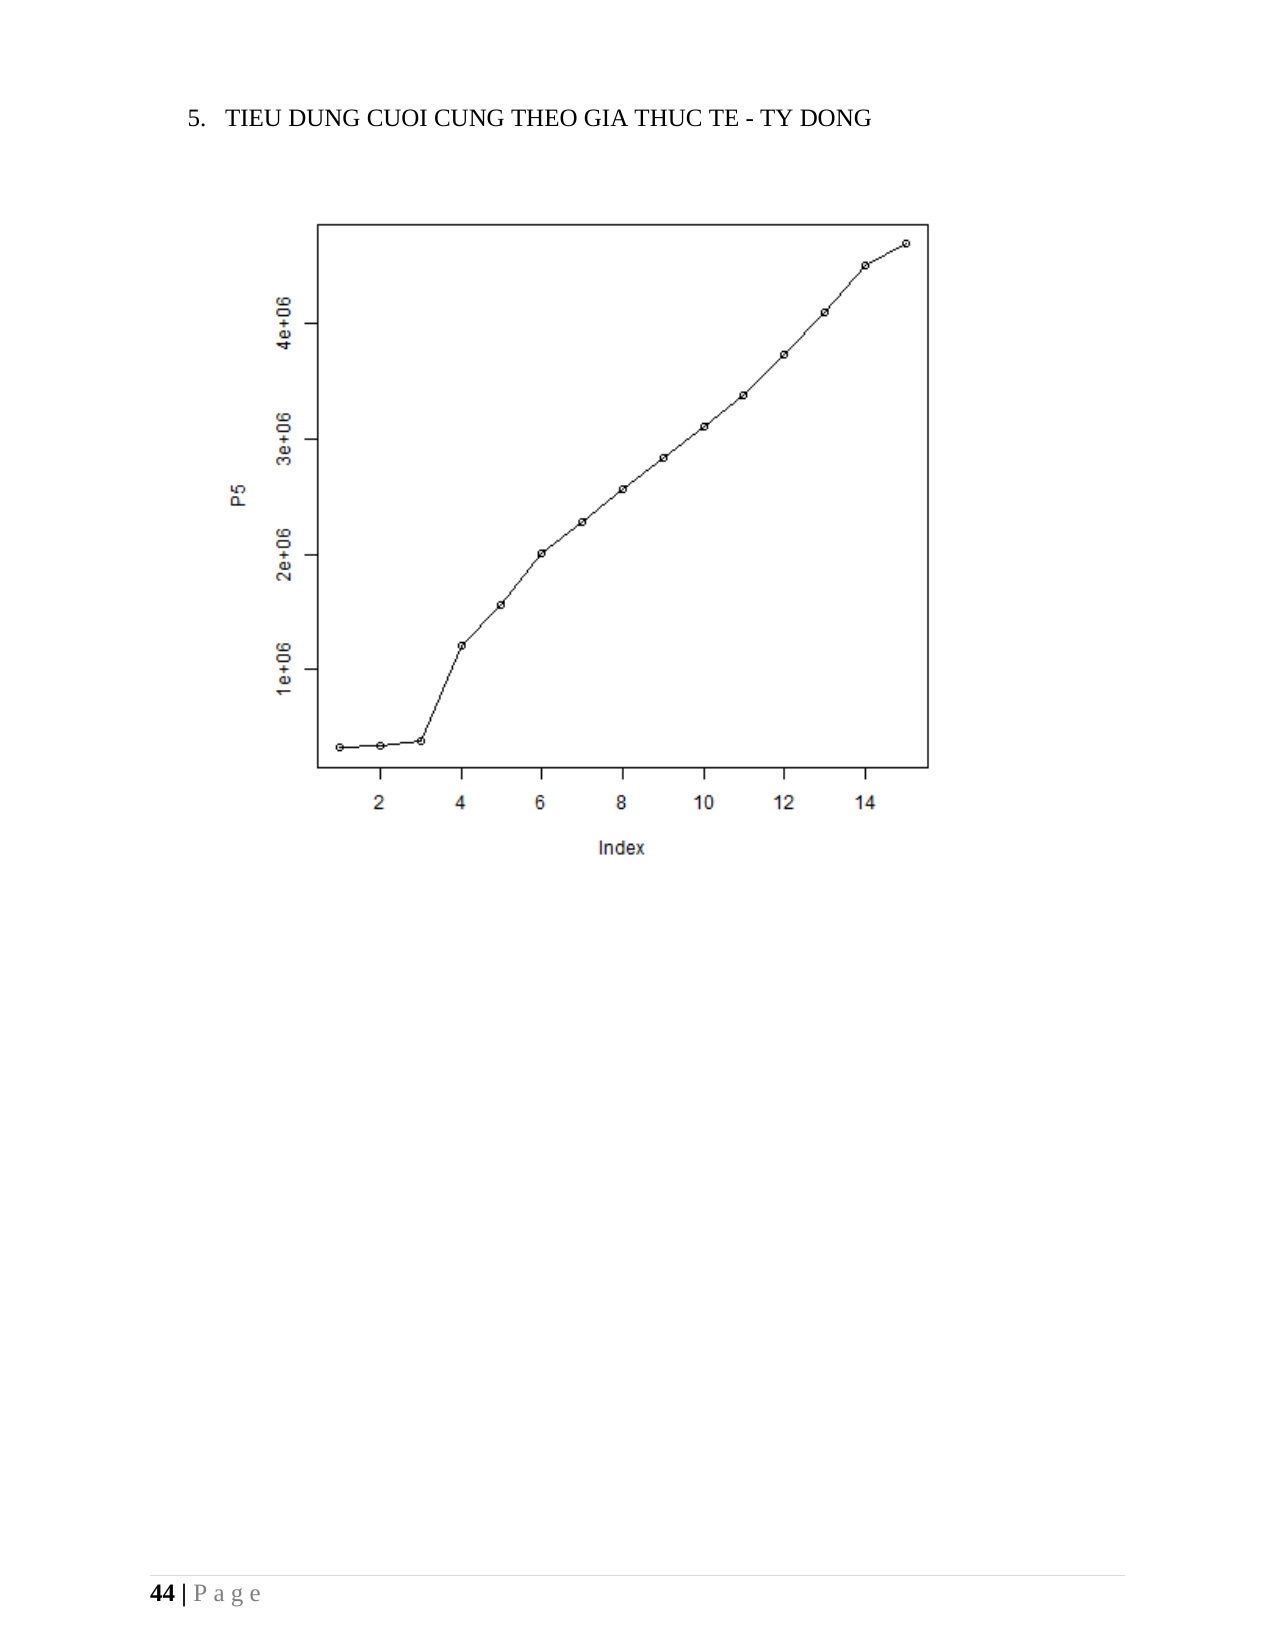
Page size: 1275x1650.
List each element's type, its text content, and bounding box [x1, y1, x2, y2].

picture [225, 132, 976, 883]
